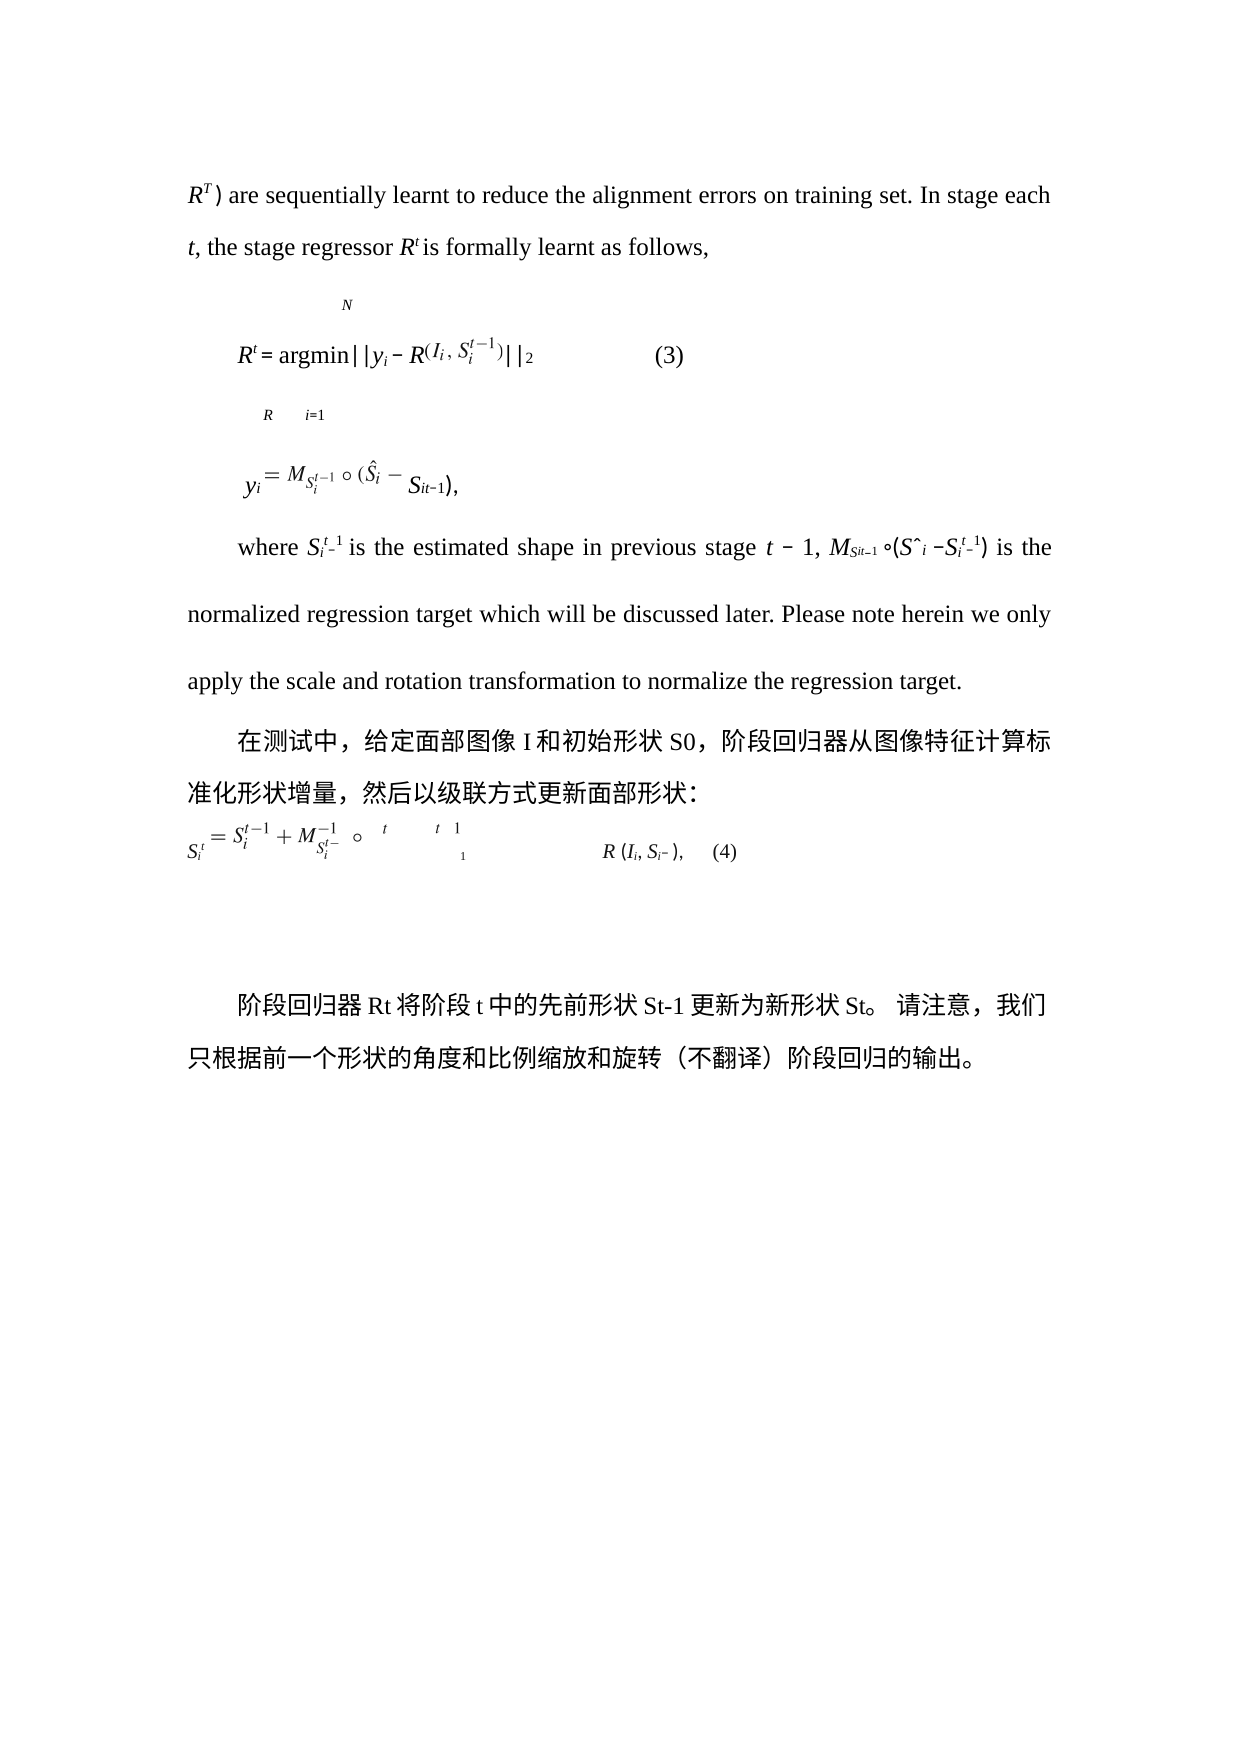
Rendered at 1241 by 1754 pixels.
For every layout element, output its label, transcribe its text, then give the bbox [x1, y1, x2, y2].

text 阶段回归器Rt将阶段t中的先前形状St-1更新为新形状St。 请注意，我们只根据前一个形状的角度和比例缩放和旋转（不翻译）阶段回归的输出。 [187, 982, 1053, 1079]
text Sit 1 R (Ii, Si− ), (4) [187, 821, 1053, 865]
text Rt = argmin||yi − R||2 (3) [187, 331, 1053, 375]
text yi Sit−1), [195, 460, 852, 504]
text R i=1 [187, 392, 1053, 437]
picture [424, 336, 503, 364]
picture [210, 821, 460, 859]
picture [264, 459, 402, 494]
text where Sit−1 is the estimated shape in previous stage t − 1, MSit−1 ◦(Sˆi −Sit−1) is the normalized regression target which will be discussed later. Please note herein we only apply the scale and rotation transformation to normalize the regression target. [187, 524, 1053, 702]
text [188, 172, 1053, 269]
text N [310, 282, 852, 326]
text 在测试中，给定面部图像I和初始形状S0，阶段回归器从图像特征计算标准化形状增量，然后以级联方式更新面部形状： [187, 717, 1053, 814]
